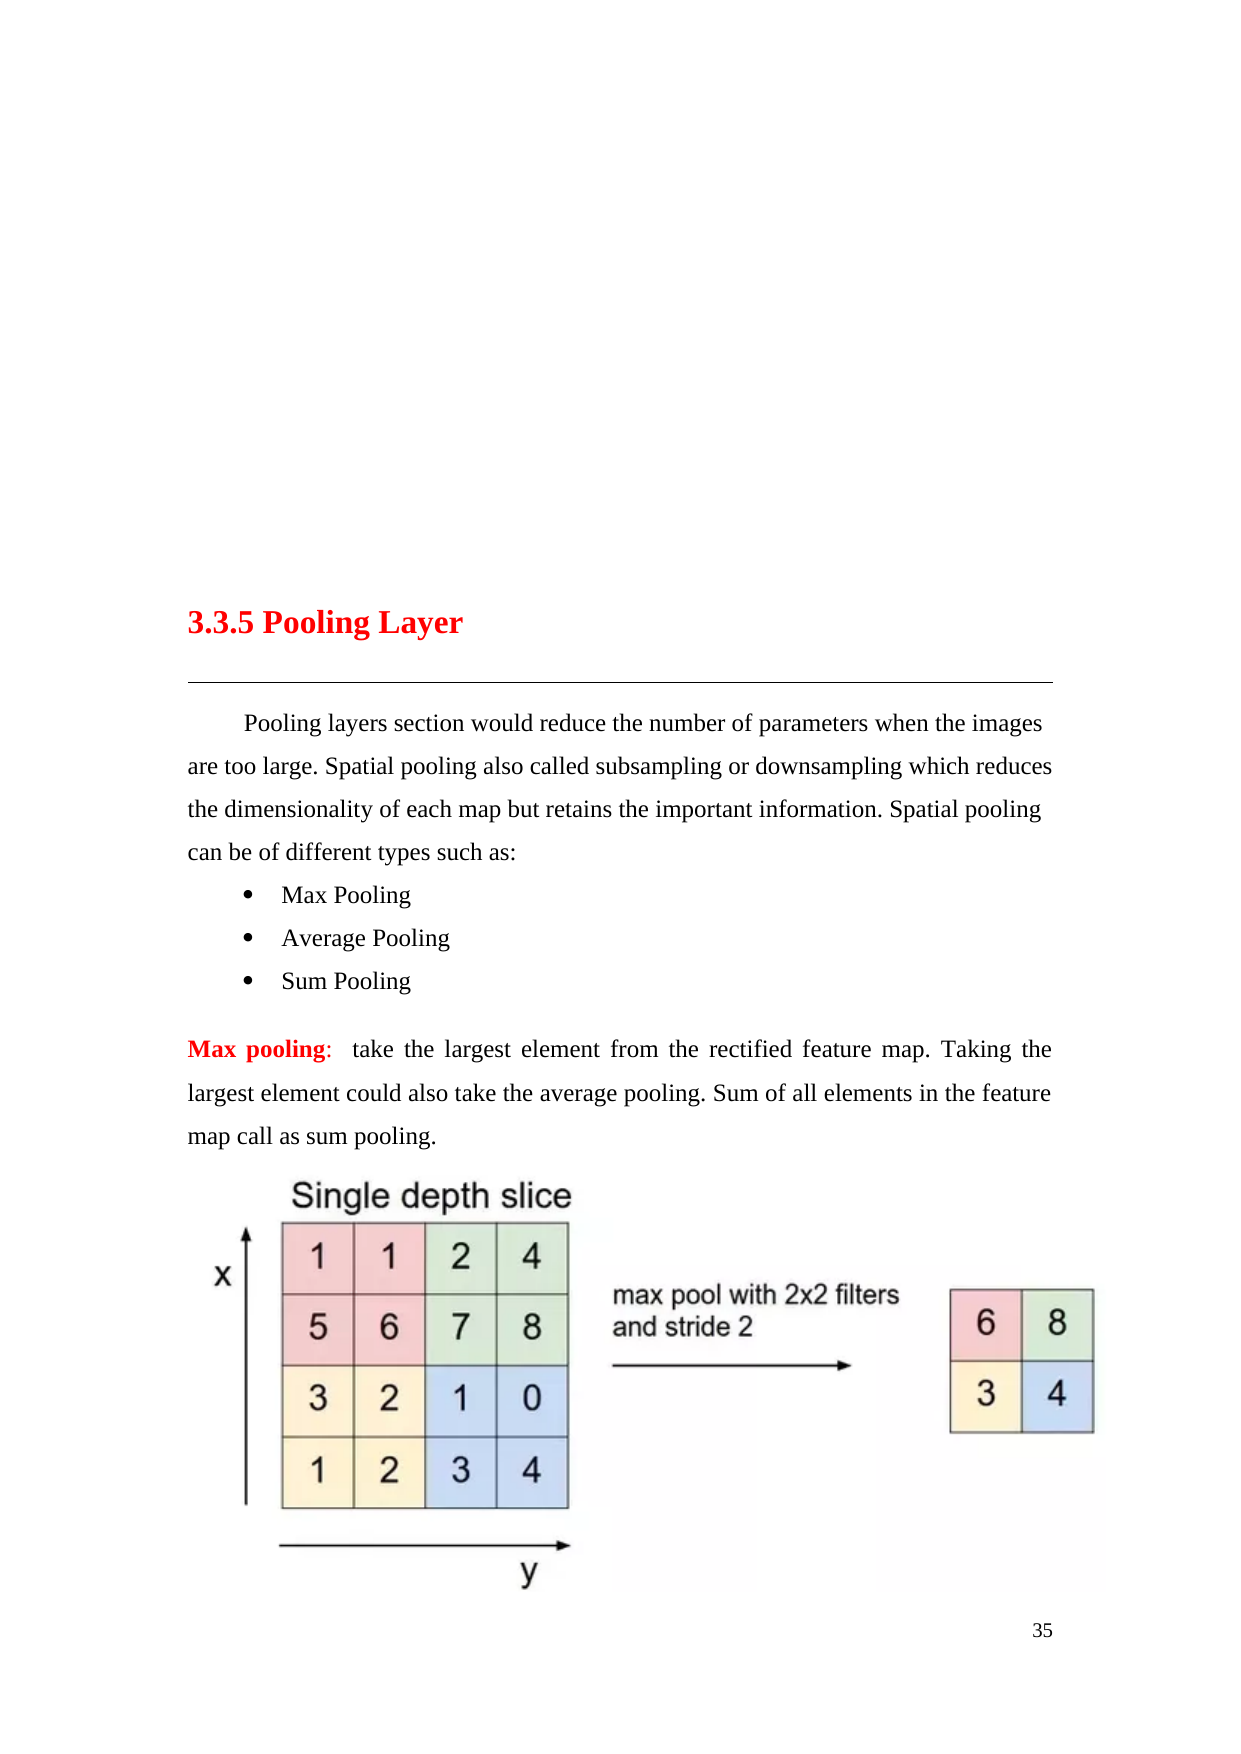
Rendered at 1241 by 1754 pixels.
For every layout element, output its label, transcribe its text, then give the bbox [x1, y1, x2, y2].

picture [206, 1163, 1107, 1593]
list Pooling Layer [187, 603, 1053, 641]
text Max pooling: take the largest element from the rectified feature map. Taking the largest element could also take the average pooling. Sum of all elements in the feature map call as sum pooling. [187, 1034, 1053, 1149]
list Average Pooling [244, 923, 1053, 952]
list Sum Pooling [244, 966, 1053, 995]
list Pooling layers section would reduce the number of parameters when the images are too large. Spatial pooling also called subsampling or downsampling which reduces the dimensionality of each map but retains the important information. Spatial pooling can be of different types such as: [187, 708, 1053, 866]
list Max Pooling [244, 880, 1053, 909]
